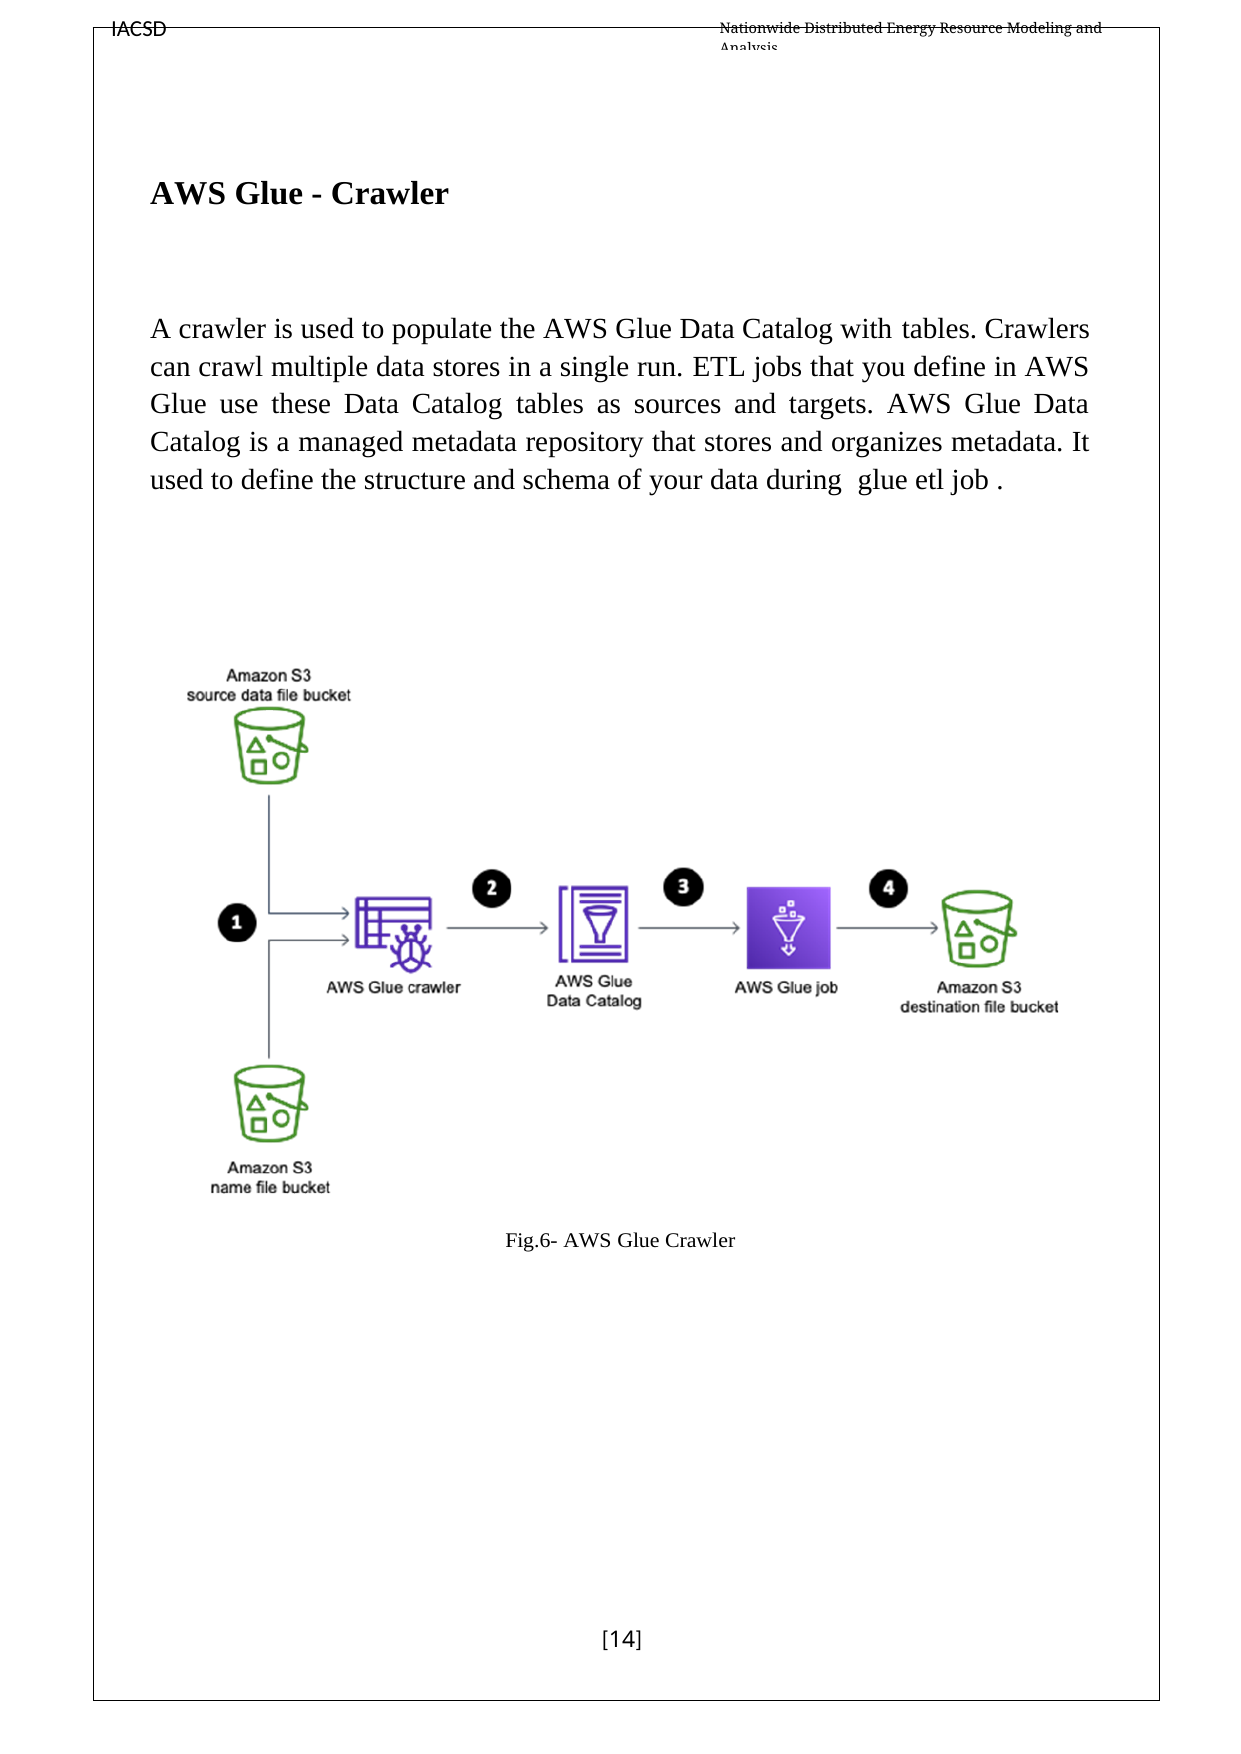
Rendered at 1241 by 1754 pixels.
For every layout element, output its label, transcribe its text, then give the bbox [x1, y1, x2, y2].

text A crawler is used to populate the AWS Glue Data Catalog with tables. Crawlers can crawl multiple data stores in a single run. ETL jobs that you define in AWS Glue use these Data Catalog tables as sources and targets. AWS Glue Data Catalog is a managed metadata repository that stores and organizes metadata. It used to define the structure and schema of your data during glue etl job . [150, 311, 1090, 496]
picture [186, 668, 1059, 1194]
text Fig.6- AWS Glue Crawler [266, 1194, 974, 1252]
text AWS Glue - Crawler [150, 173, 1151, 211]
